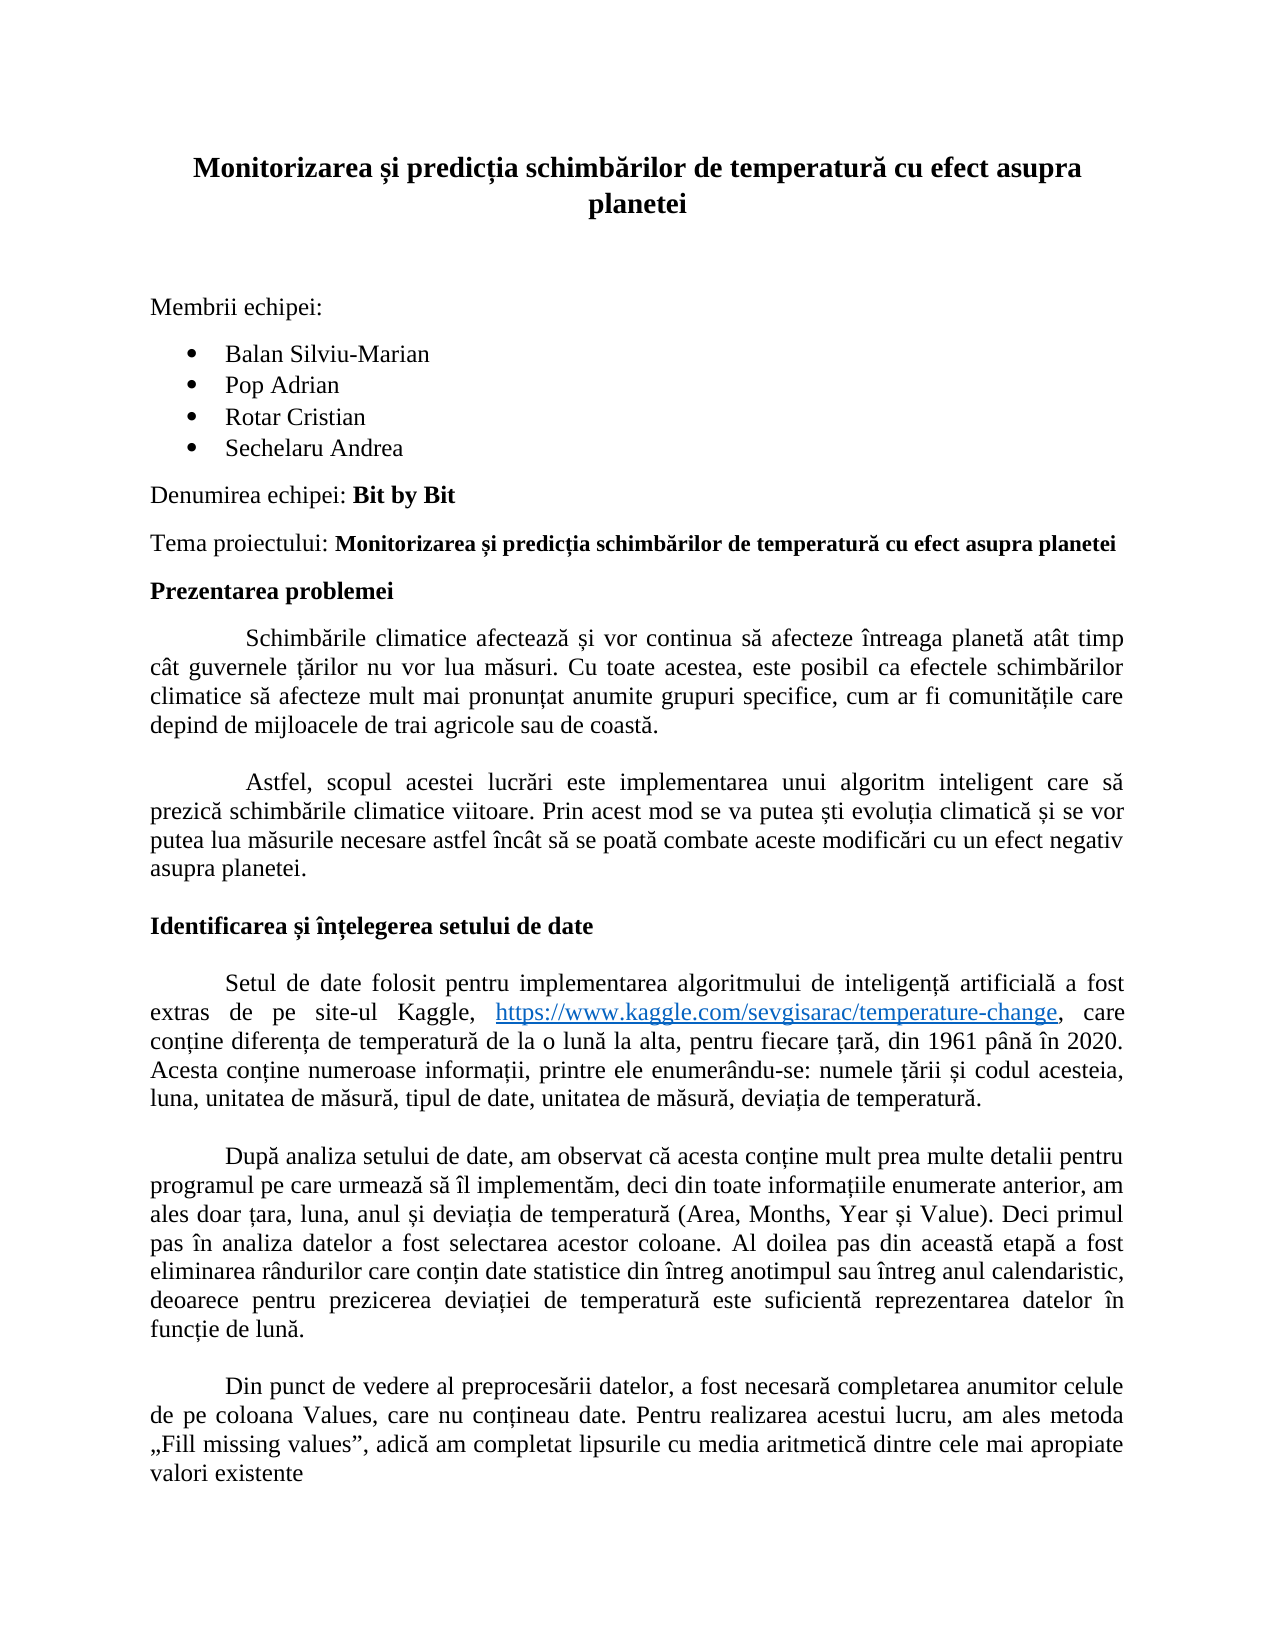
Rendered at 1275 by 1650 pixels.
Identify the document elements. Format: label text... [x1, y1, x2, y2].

list Balan Silviu-Marian [187, 339, 1125, 368]
list Sechelaru Andrea [187, 433, 1125, 461]
text Schimbările climatice afectează și vor continua să afecteze întreaga planetă atât timp cât guvernele țărilor nu vor lua măsuri. Cu toate acestea, este posibil ca efectele schimbărilor climatice să afecteze mult mai pronunțat anumite grupuri specifice, cum ar fi comunitățile care depind de mijloacele de trai agricole sau de coastă. [150, 623, 1125, 738]
text Din punct de vedere al preprocesării datelor, a fost necesară completarea anumitor celule de pe coloana Values, care nu conțineau date. Pentru realizarea acestui lucru, am ales metoda „Fill missing values”, adică am completat lipsurile cu media aritmetică dintre cele mai apropiate valori existente [150, 1371, 1125, 1486]
text Membrii echipei: [150, 292, 1125, 321]
text Identificarea și înțelegerea setului de date [150, 911, 1125, 940]
text Tema proiectului: Monitorizarea și predicția schimbărilor de temperatură cu efect asupra planetei [150, 528, 1125, 557]
text Prezentarea problemei [150, 576, 1125, 604]
text Monitorizarea și predicția schimbărilor de temperatură cu efect asupra planetei [150, 150, 1125, 220]
list Pop Adrian [187, 371, 1125, 399]
text Denumirea echipei: Bit by Bit [150, 480, 1125, 509]
text Astfel, scopul acestei lucrări este implementarea unui algoritm inteligent care să prezică schimbările climatice viitoare. Prin acest mod se va putea ști evoluția climatică și se vor putea lua măsurile necesare astfel încât să se poată combate aceste modificări cu un efect negativ asupra planetei. [150, 767, 1125, 882]
text După analiza setului de date, am observat că acesta conține mult prea multe detalii pentru programul pe care urmează să îl implementăm, deci din toate informațiile enumerate anterior, am ales doar țara, luna, anul și deviația de temperatură (Area, Months, Year și Value). Deci primul pas în analiza datelor a fost selectarea acestor coloane. Al doilea pas din această etapă a fost eliminarea rândurilor care conțin date statistice din întreg anotimpul sau întreg anul calendaristic, deoarece pentru prezicerea deviației de temperatură este suficientă reprezentarea datelor în funcție de lună. [150, 1141, 1125, 1343]
text Setul de date folosit pentru implementarea algoritmului de inteligență artificială a fost extras de pe site-ul Kaggle, https://www.kaggle.com/sevgisarac/temperature-change, care conține diferența de temperatură de la o lună la alta, pentru fiecare țară, din 1961 până în 2020. Acesta conține numeroase informații, printre ele enumerându-se: numele țării și codul acesteia, luna, unitatea de măsură, tipul de date, unitatea de măsură, deviația de temperatură. [150, 968, 1125, 1112]
list Rotar Cristian [187, 402, 1125, 430]
